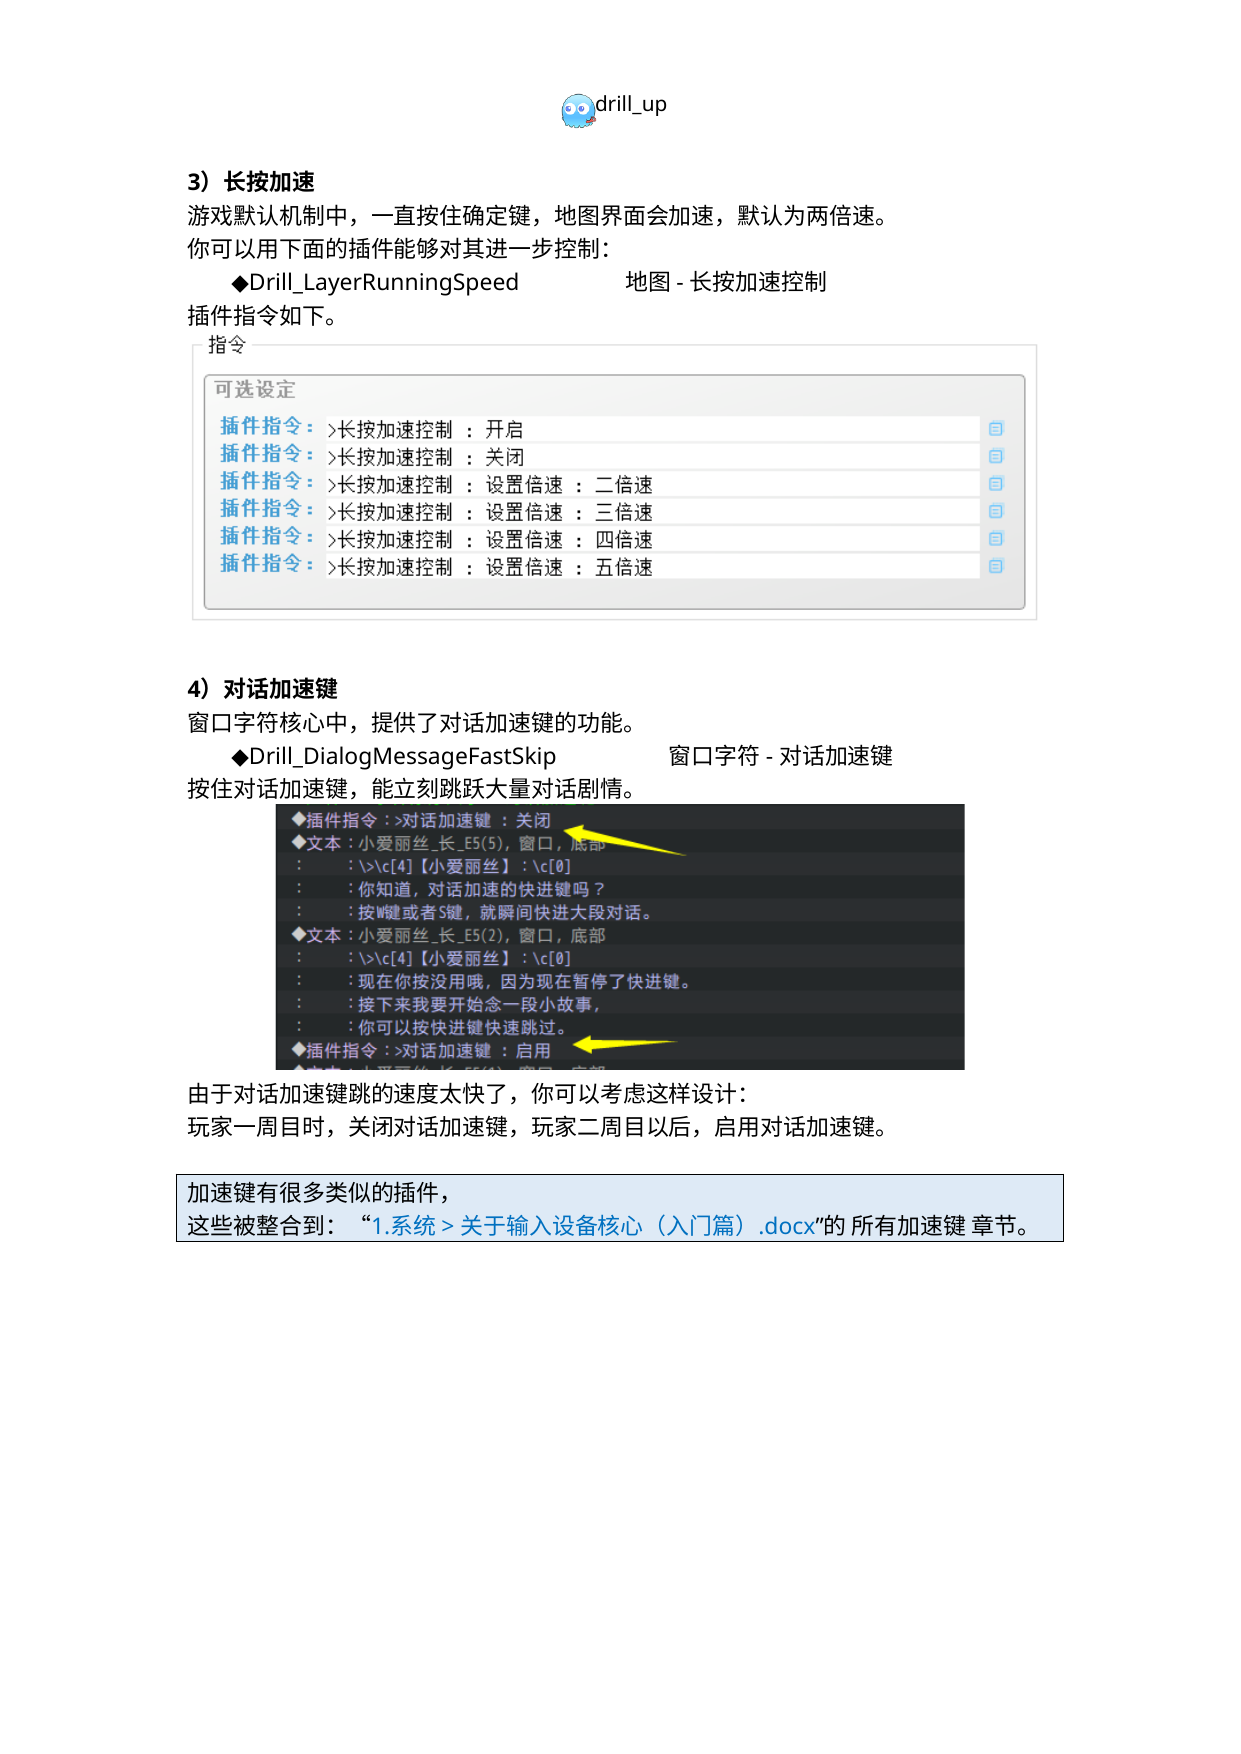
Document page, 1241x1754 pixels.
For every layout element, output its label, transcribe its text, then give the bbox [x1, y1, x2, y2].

text 4）对话加速键 [187, 670, 1053, 704]
picture [275, 804, 965, 1070]
text ◆Drill_DialogMessageFastSkip 窗口字符 - 对话加速键 [187, 738, 1053, 771]
picture [187, 330, 1053, 627]
text ◆Drill_LayerRunningSpeed 地图 - 长按加速控制 [187, 264, 1053, 298]
text 你可以用下面的插件能够对其进一步控制： [187, 231, 1053, 264]
text 玩家一周目时，关闭对话加速键，玩家二周目以后，启用对话加速键。 [187, 1109, 1053, 1142]
text 3）长按加速 [187, 164, 1053, 198]
table_header 加速键有很多类似的插件， 这些被整合到：“1.系统 > 关于输入设备核心（入门篇）.docx”的 所有加速键 章节。 [177, 1175, 1063, 1241]
text 插件指令如下。 [187, 298, 1053, 330]
text 按住对话加速键，能立刻跳跃大量对话剧情。 [187, 771, 1053, 804]
text 由于对话加速键跳的速度太快了，你可以考虑这样设计： [187, 1076, 1053, 1109]
text 窗口字符核心中，提供了对话加速键的功能。 [187, 704, 1053, 738]
picture [556, 88, 597, 130]
text 游戏默认机制中，一直按住确定键，地图界面会加速，默认为两倍速。 [187, 198, 1053, 231]
